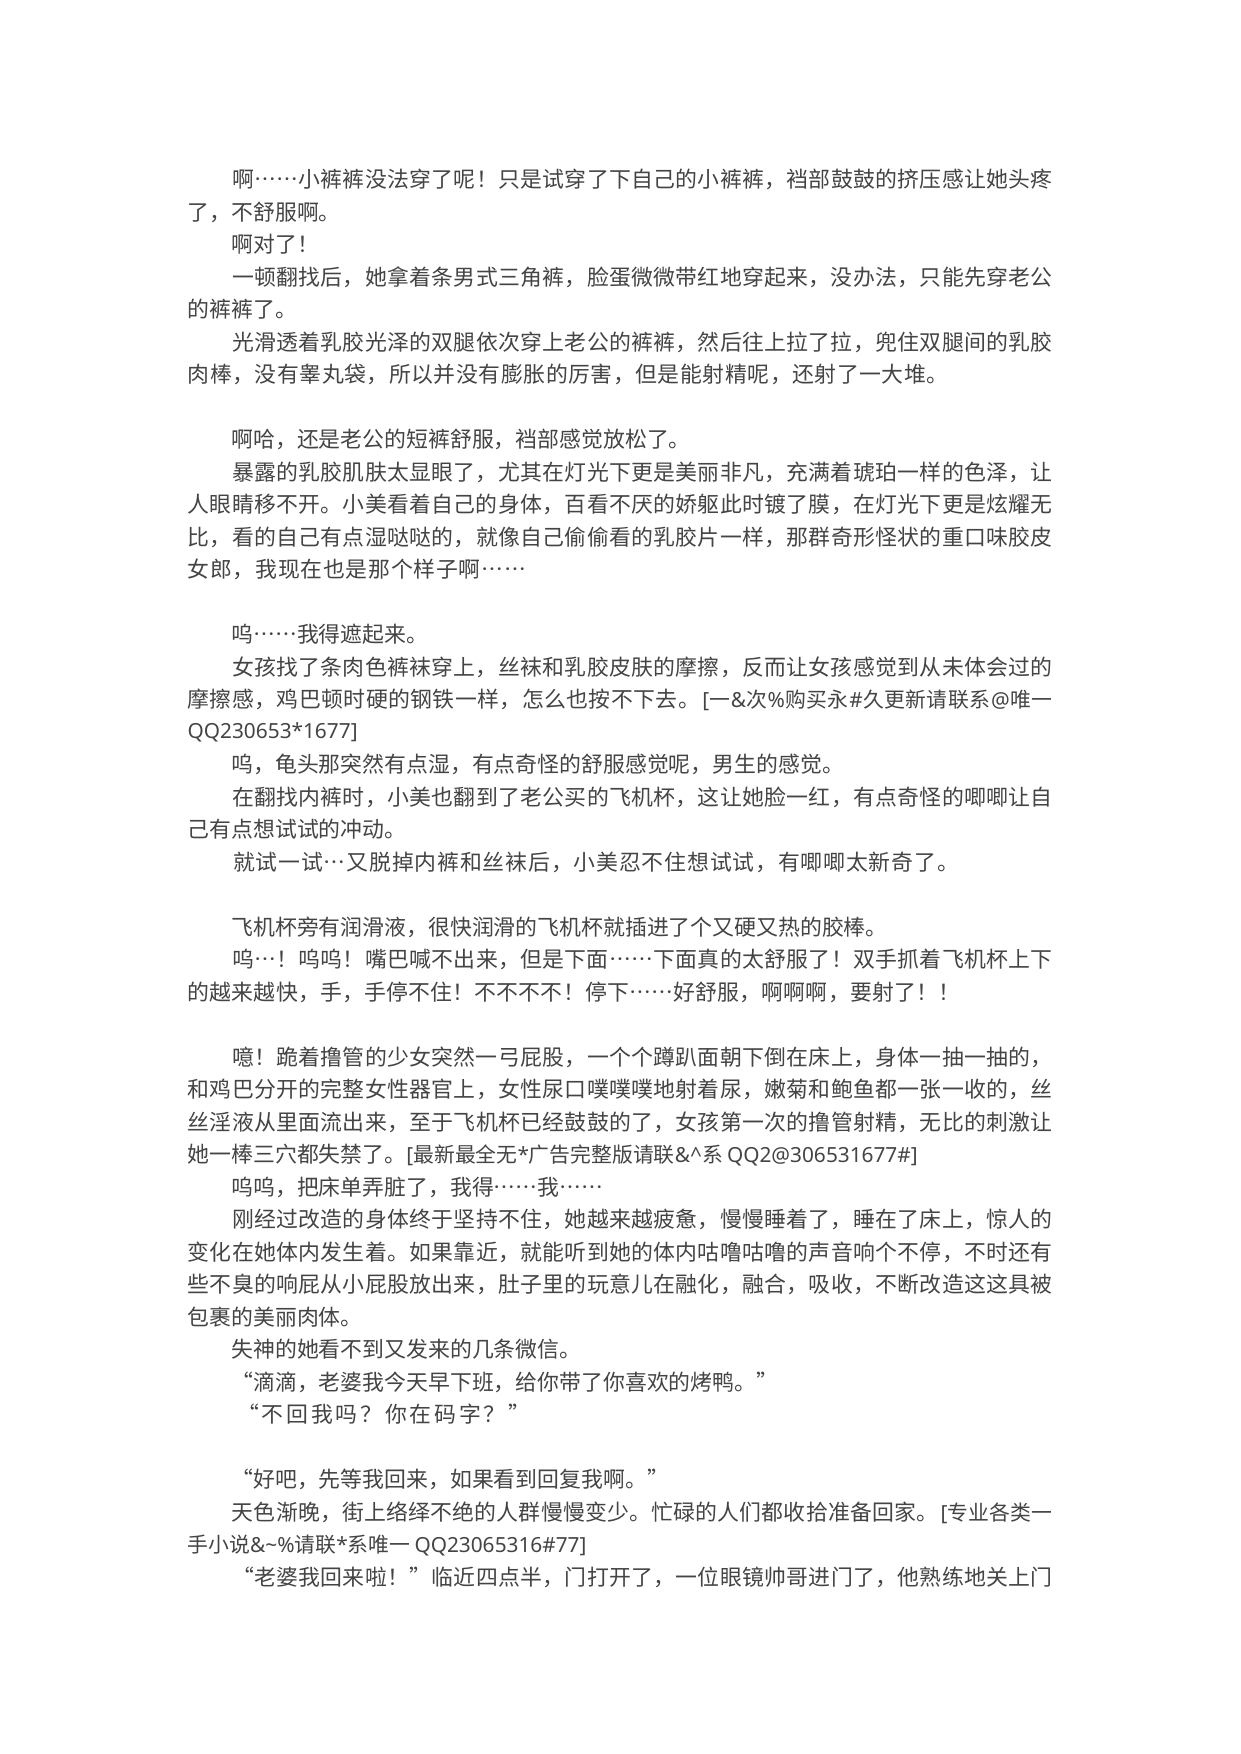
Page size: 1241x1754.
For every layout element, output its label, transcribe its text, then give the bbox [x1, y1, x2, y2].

text 呜……我得遮起来。" ]) P0 E" j" J+ ? [187, 617, 1053, 649]
text 啊……小裤裤没法穿了呢！只是试穿了下自己的小裤裤，裆部鼓鼓的挤压感让她头疼了，不舒服啊。 [187, 162, 1053, 227]
text 噫！跪着撸管的少女突然一弓屁股，一个个蹲趴面朝下倒在床上，身体一抽一抽的，和鸡巴分开的完整女性器官上，女性尿口噗噗噗地射着尿，嫩菊和鲍鱼都一张一收的，丝丝淫液从里面流出来，至于飞机杯已经鼓鼓的了，女孩第一次的撸管射精，无比的刺激让她一棒三穴都失禁了。[最新最全无*广告完整版请联&^系QQ2@306531677#] [187, 1039, 1053, 1169]
text 失神的她看不到又发来的几条微信。 [187, 1332, 1053, 1364]
text “滴滴，老婆我今天早下班，给你带了你喜欢的烤鸭。” [187, 1364, 1053, 1397]
text 女孩找了条肉色裤袜穿上，丝袜和乳胶皮肤的摩擦，反而让女孩感觉到从未体会过的摩擦感，鸡巴顿时硬的钢铁一样，怎么也按不下去。[一&次%购买永#久更新请联系@唯一QQ230653*1677] [187, 649, 1053, 747]
text 光滑透着乳胶光泽的双腿依次穿上老公的裤裤，然后往上拉了拉，兜住双腿间的乳胶肉棒，没有睾丸袋，所以并没有膨胀的厉害，但是能射精呢，还射了一大堆。$ W6 s# n; h$ W1 a. Q' U7 D; P [187, 324, 1053, 422]
text “不回我吗？你在码字？”9 I* _- |. g8 G! V3 r[一次购^买~永久更新请%联系唯一QQ23#065316@77] [187, 1397, 1053, 1462]
text 刚经过改造的身体终于坚持不住，她越来越疲惫，慢慢睡着了，睡在了床上，惊人的变化在她体内发生着。如果靠近，就能听到她的体内咕噜咕噜的声音响个不停，不时还有些不臭的响屁从小屁股放出来，肚子里的玩意儿在融化，融合，吸收，不断改造这这具被包裹的美丽肉体。 [187, 1202, 1053, 1332]
text 飞机杯旁有润滑液，很快润滑的飞机杯就插进了个又硬又热的胶棒。 [187, 909, 1053, 942]
text 一顿翻找后，她拿着条男式三角裤，脸蛋微微带红地穿起来，没办法，只能先穿老公的裤裤了。 [187, 259, 1053, 324]
text 呜…！呜呜！嘴巴喊不出来，但是下面……下面真的太舒服了！双手抓着飞机杯上下的越来越快，手，手停不住！不不不不！停下……好舒服，啊啊啊，要射了！！0 c$ Y1 ~/ z7 s$ U6 A5 c/ r/ q [187, 942, 1053, 1039]
text 就试一试…又脱掉内裤和丝袜后，小美忍不住想试试，有唧唧太新奇了。/ _/ G0 a* w, P d" K[想要去广@告版？想要最新最全文章？请联系QQ23#0653*^1677~] [187, 844, 1053, 909]
text 暴露的乳胶肌肤太显眼了，尤其在灯光下更是美丽非凡，充满着琥珀一样的色泽，让人眼睛移不开。小美看着自己的身体，百看不厌的娇躯此时镀了膜，在灯光下更是炫耀无比，看的自己有点湿哒哒的，就像自己偷偷看的乳胶片一样，那群奇形怪状的重口味胶皮女郎，我现在也是那个样子啊……% L) r# o4 s% T! k' V$ t+ `[缺章断章更~多同类小%说请@联系Q&Q2306531677^][想&要去广告版？想*要最新@最全文章？请联系QQ2306~531#677] [187, 454, 1053, 617]
text 呜呜，把床单弄脏了，我得……我…… [187, 1169, 1053, 1202]
text 呜，龟头那突然有点湿，有点奇怪的舒服感觉呢，男生的感觉。/ e$ B5 E, }, R/ u: P [187, 747, 1053, 779]
text 啊哈，还是老公的短裤舒服，裆部感觉放松了。9 ~7 u/ s G( V [187, 422, 1053, 454]
text 天色渐晚，街上络绎不绝的人群慢慢变少。忙碌的人们都收拾准备回家。[专业各类一手小说&~%请联*系唯一QQ23065316#77] [187, 1494, 1053, 1559]
text 啊对了！5 g2 H8 H# M: [ [187, 227, 1053, 259]
text “好吧，先等我回来，如果看到回复我啊。” [187, 1462, 1053, 1494]
text 在翻找内裤时，小美也翻到了老公买的飞机杯，这让她脸一红，有点奇怪的唧唧让自己有点想试试的冲动。7 {" A0 X' U% D( Z, n! x: f6 g [187, 779, 1053, 844]
